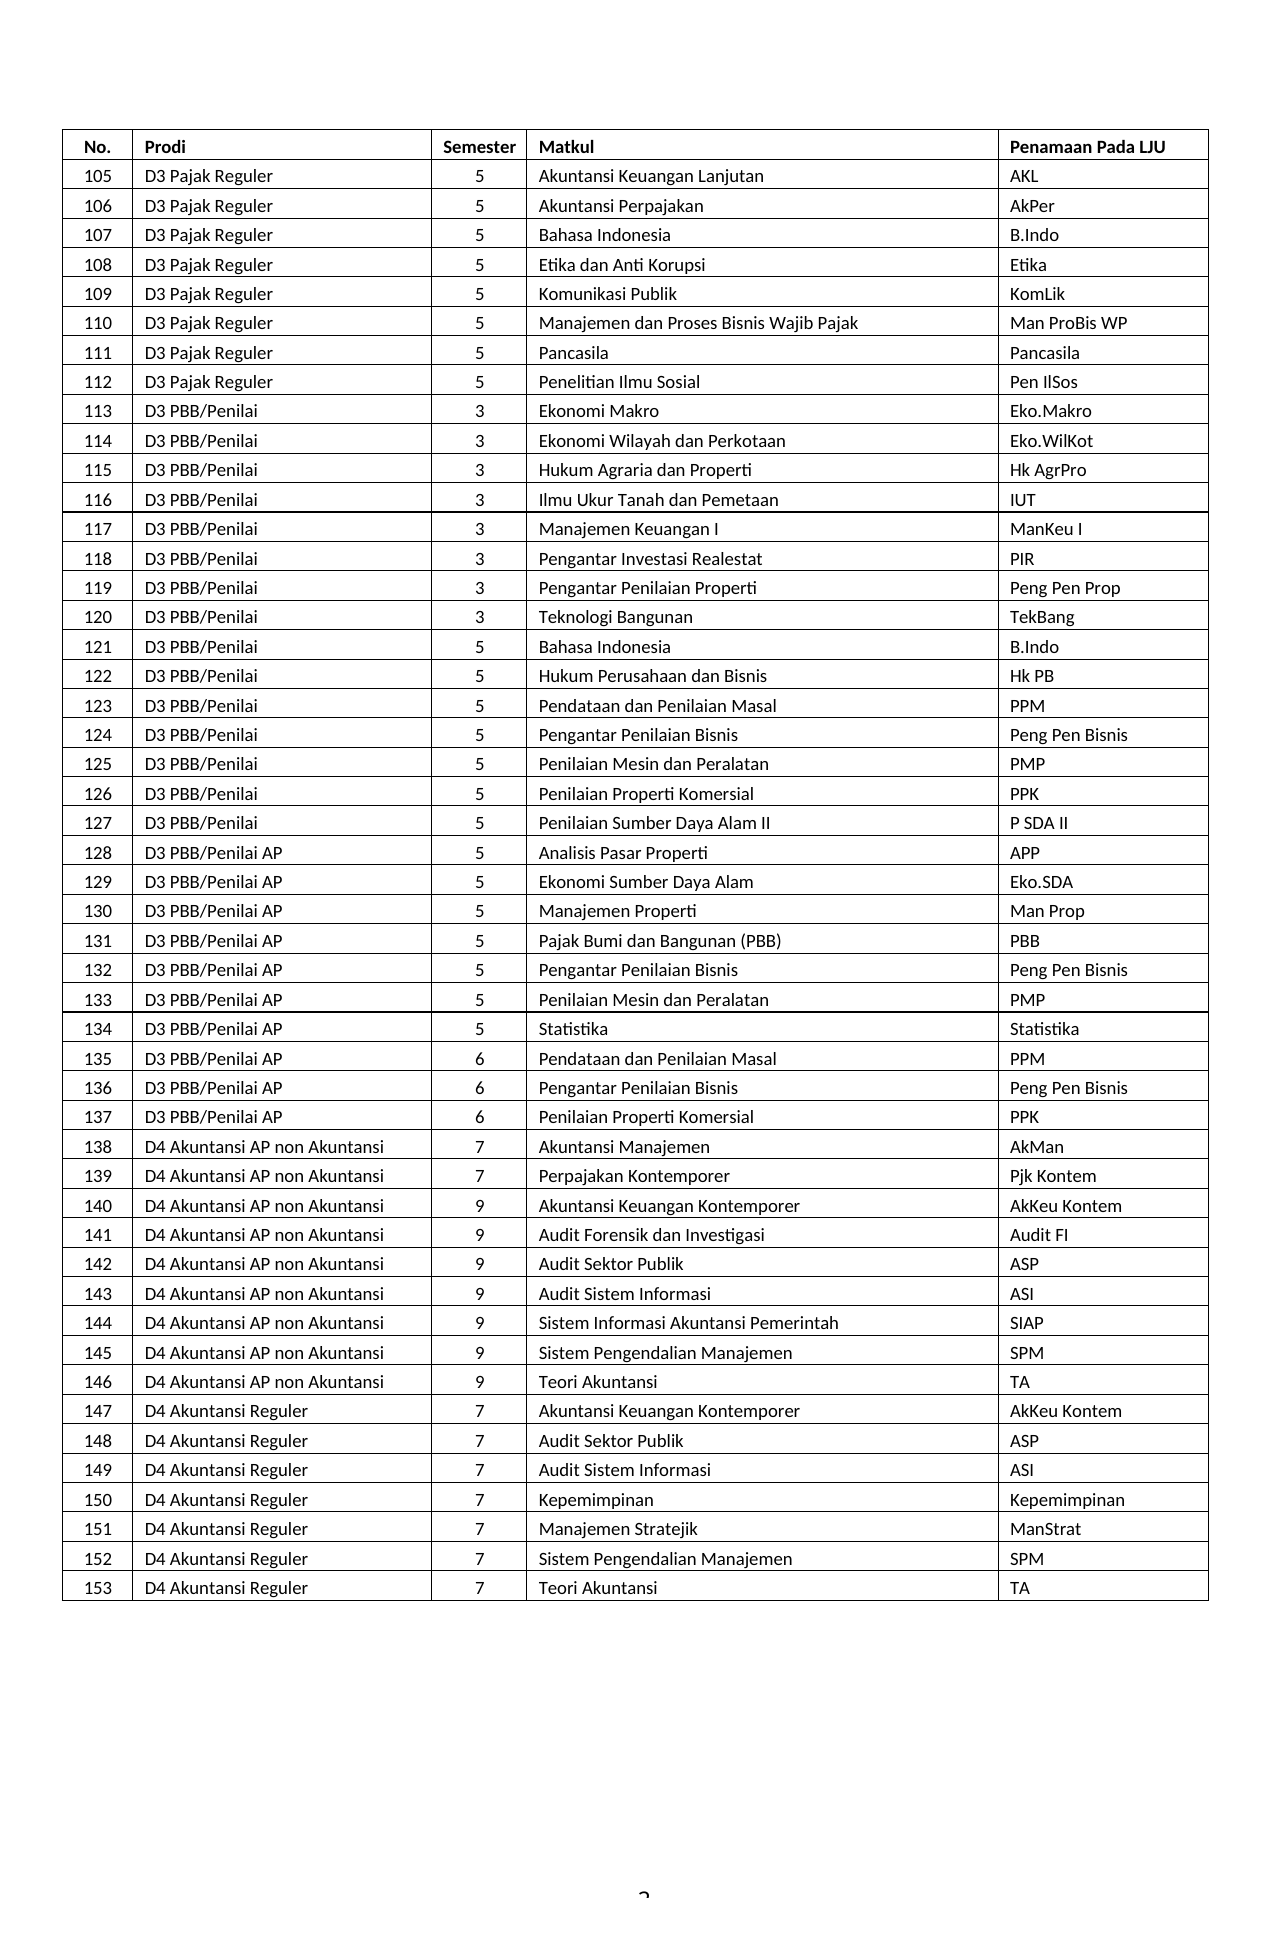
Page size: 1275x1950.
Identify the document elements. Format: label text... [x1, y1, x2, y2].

table_cell 5 [432, 248, 526, 276]
table_cell Komunikasi Publik [527, 277, 998, 306]
table_cell 118 [63, 542, 132, 570]
table_cell 5 [432, 160, 526, 188]
table_cell TA [999, 1365, 1208, 1394]
table_cell ManKeu I [999, 513, 1208, 541]
table_cell Kepemimpinan [527, 1483, 998, 1511]
table_cell 119 [63, 571, 132, 600]
table_cell Audit Sektor Publik [527, 1248, 998, 1276]
table_cell Pen IlSos [999, 365, 1208, 394]
table_cell D3 PBB/Penilai AP [133, 1101, 431, 1129]
table_cell Peng Pen Bisnis [999, 1071, 1208, 1099]
table_cell 5 [432, 365, 526, 394]
table_cell 5 [432, 983, 526, 1011]
table_cell PPK [999, 1101, 1208, 1129]
table_cell D3 PBB/Penilai AP [133, 954, 431, 982]
table_cell D3 PBB/Penilai AP [133, 895, 431, 923]
table_cell ASP [999, 1424, 1208, 1452]
table_cell D3 PBB/Penilai [133, 748, 431, 776]
table_cell AkKeu Kontem [999, 1189, 1208, 1217]
table_cell 148 [63, 1424, 132, 1452]
table_cell SPM [999, 1542, 1208, 1570]
table_cell Pendataan dan Penilaian Masal [527, 689, 998, 717]
table_cell Pengantar Penilaian Bisnis [527, 954, 998, 982]
table_cell Hukum Perusahaan dan Bisnis [527, 660, 998, 688]
table_cell D4 Akuntansi Reguler [133, 1542, 431, 1570]
table_cell 6 [432, 1042, 526, 1070]
table_cell PMP [999, 983, 1208, 1011]
table_cell D4 Akuntansi Reguler [133, 1395, 431, 1423]
table_cell D3 PBB/Penilai [133, 777, 431, 805]
table_cell D3 PBB/Penilai [133, 395, 431, 423]
table_cell D3 PBB/Penilai [133, 689, 431, 717]
table_cell 135 [63, 1042, 132, 1070]
table_cell Pengantar Penilaian Properti [527, 571, 998, 600]
table_cell Pengantar Investasi Realestat [527, 542, 998, 570]
table_cell B.Indo [999, 219, 1208, 247]
table_cell D3 Pajak Reguler [133, 189, 431, 217]
table_cell Pancasila [999, 336, 1208, 364]
table_cell D3 Pajak Reguler [133, 336, 431, 364]
table_cell Ilmu Ukur Tanah dan Pemetaan [527, 483, 998, 511]
table_cell 138 [63, 1130, 132, 1158]
table_cell 5 [432, 307, 526, 335]
table_cell APP [999, 836, 1208, 864]
table_cell Bahasa Indonesia [527, 630, 998, 658]
table_cell 5 [432, 189, 526, 217]
table_header Matkul [527, 130, 998, 158]
table_cell 142 [63, 1248, 132, 1276]
table_cell 153 [63, 1571, 132, 1599]
table_cell AKL [999, 160, 1208, 188]
table_cell D3 Pajak Reguler [133, 160, 431, 188]
table_cell 5 [432, 718, 526, 747]
table_cell 141 [63, 1218, 132, 1247]
table_cell Sistem Pengendalian Manajemen [527, 1542, 998, 1570]
table_cell D4 Akuntansi Reguler [133, 1571, 431, 1599]
table_cell 136 [63, 1071, 132, 1099]
table_cell Bahasa Indonesia [527, 219, 998, 247]
table_cell 144 [63, 1306, 132, 1335]
table_cell PPM [999, 1042, 1208, 1070]
table_cell 9 [432, 1306, 526, 1335]
table_cell 149 [63, 1454, 132, 1482]
table_cell D4 Akuntansi AP non Akuntansi [133, 1159, 431, 1188]
table_cell ASI [999, 1454, 1208, 1482]
table_cell ASI [999, 1277, 1208, 1305]
table_cell Sistem Informasi Akuntansi Pemerintah [527, 1306, 998, 1335]
table_cell Hk PB [999, 660, 1208, 688]
table_cell KomLik [999, 277, 1208, 306]
table_cell 121 [63, 630, 132, 658]
table_cell Akuntansi Perpajakan [527, 189, 998, 217]
table_cell ASP [999, 1248, 1208, 1276]
table_cell Penilaian Mesin dan Peralatan [527, 983, 998, 1011]
table_cell Statistika [527, 1013, 998, 1041]
table_cell D4 Akuntansi AP non Akuntansi [133, 1336, 431, 1364]
table_cell Etika [999, 248, 1208, 276]
table_cell Penelitian Ilmu Sosial [527, 365, 998, 394]
table_cell 6 [432, 1071, 526, 1099]
table_cell Ekonomi Makro [527, 395, 998, 423]
table_cell 108 [63, 248, 132, 276]
table_header Penamaan Pada LJU [999, 130, 1208, 158]
table_cell Ekonomi Sumber Daya Alam [527, 865, 998, 894]
table_cell Pancasila [527, 336, 998, 364]
table_header Semester [432, 130, 526, 158]
table_cell Penilaian Properti Komersial [527, 1101, 998, 1129]
table_cell 6 [432, 1101, 526, 1129]
table_cell 5 [432, 895, 526, 923]
table_cell AkMan [999, 1130, 1208, 1158]
table_cell 116 [63, 483, 132, 511]
table_cell 5 [432, 660, 526, 688]
table_cell D3 PBB/Penilai [133, 454, 431, 482]
table_cell Hk AgrPro [999, 454, 1208, 482]
table_cell D3 PBB/Penilai AP [133, 836, 431, 864]
table_cell Teori Akuntansi [527, 1365, 998, 1394]
table_cell 109 [63, 277, 132, 306]
table_cell Manajemen Properti [527, 895, 998, 923]
table_cell D3 Pajak Reguler [133, 219, 431, 247]
table_cell 130 [63, 895, 132, 923]
table_cell Eko.Makro [999, 395, 1208, 423]
table_cell Analisis Pasar Properti [527, 836, 998, 864]
table_cell Manajemen Keuangan I [527, 513, 998, 541]
table_cell 131 [63, 924, 132, 953]
table_cell Akuntansi Keuangan Kontemporer [527, 1189, 998, 1217]
table_cell Penilaian Sumber Daya Alam II [527, 806, 998, 835]
table_cell Akuntansi Keuangan Kontemporer [527, 1395, 998, 1423]
table_cell 113 [63, 395, 132, 423]
table_cell Pengantar Penilaian Bisnis [527, 1071, 998, 1099]
table_cell 127 [63, 806, 132, 835]
table_cell Etika dan Anti Korupsi [527, 248, 998, 276]
table_cell 7 [432, 1454, 526, 1482]
table_cell Peng Pen Bisnis [999, 718, 1208, 747]
table_cell D3 PBB/Penilai [133, 601, 431, 629]
table_cell Audit Forensik dan Investigasi [527, 1218, 998, 1247]
table_header No. [63, 130, 132, 158]
table_cell D3 PBB/Penilai AP [133, 865, 431, 894]
table_cell D3 PBB/Penilai [133, 718, 431, 747]
table_cell D3 PBB/Penilai [133, 542, 431, 570]
table_cell D3 Pajak Reguler [133, 248, 431, 276]
table_cell PPM [999, 689, 1208, 717]
table_cell 5 [432, 219, 526, 247]
table_cell Perpajakan Kontemporer [527, 1159, 998, 1188]
table_cell 5 [432, 954, 526, 982]
table_cell 9 [432, 1365, 526, 1394]
table_cell D4 Akuntansi Reguler [133, 1424, 431, 1452]
table_cell AkKeu Kontem [999, 1395, 1208, 1423]
table_cell SPM [999, 1336, 1208, 1364]
table_cell Man Prop [999, 895, 1208, 923]
table_cell 117 [63, 513, 132, 541]
table_cell Sistem Pengendalian Manajemen [527, 1336, 998, 1364]
table_cell D4 Akuntansi AP non Akuntansi [133, 1365, 431, 1394]
table_cell D3 PBB/Penilai [133, 424, 431, 452]
table_cell 7 [432, 1159, 526, 1188]
table_cell B.Indo [999, 630, 1208, 658]
table_cell D4 Akuntansi Reguler [133, 1512, 431, 1541]
table_cell P SDA II [999, 806, 1208, 835]
table_cell 114 [63, 424, 132, 452]
table_cell Penilaian Properti Komersial [527, 777, 998, 805]
table_cell 139 [63, 1159, 132, 1188]
table_cell 128 [63, 836, 132, 864]
table_cell Audit Sistem Informasi [527, 1454, 998, 1482]
table_cell 129 [63, 865, 132, 894]
table_cell 5 [432, 865, 526, 894]
table_cell 105 [63, 160, 132, 188]
table_cell Ekonomi Wilayah dan Perkotaan [527, 424, 998, 452]
table_cell 7 [432, 1424, 526, 1452]
table_cell 9 [432, 1277, 526, 1305]
table_cell D4 Akuntansi AP non Akuntansi [133, 1306, 431, 1335]
table_cell 132 [63, 954, 132, 982]
table_cell Man ProBis WP [999, 307, 1208, 335]
table_header Prodi [133, 130, 431, 158]
table_cell 5 [432, 836, 526, 864]
table_cell D3 PBB/Penilai [133, 483, 431, 511]
table_cell 5 [432, 336, 526, 364]
table_cell D3 PBB/Penilai [133, 660, 431, 688]
table_cell D3 Pajak Reguler [133, 365, 431, 394]
table_cell 7 [432, 1395, 526, 1423]
table_cell 3 [432, 513, 526, 541]
table_cell Manajemen dan Proses Bisnis Wajib Pajak [527, 307, 998, 335]
table_cell 126 [63, 777, 132, 805]
table_cell Peng Pen Prop [999, 571, 1208, 600]
table_cell 3 [432, 424, 526, 452]
table_cell 3 [432, 395, 526, 423]
table_cell D3 PBB/Penilai [133, 513, 431, 541]
table_cell 106 [63, 189, 132, 217]
table_cell 9 [432, 1248, 526, 1276]
table_cell Manajemen Stratejik [527, 1512, 998, 1541]
table_cell 152 [63, 1542, 132, 1570]
table_cell 5 [432, 924, 526, 953]
table_cell 5 [432, 277, 526, 306]
table_cell AkPer [999, 189, 1208, 217]
table_cell 3 [432, 454, 526, 482]
table_cell PIR [999, 542, 1208, 570]
table_cell Statistika [999, 1013, 1208, 1041]
table_cell 9 [432, 1336, 526, 1364]
table_cell Peng Pen Bisnis [999, 954, 1208, 982]
table_cell Hukum Agraria dan Properti [527, 454, 998, 482]
table_cell D3 PBB/Penilai AP [133, 983, 431, 1011]
table_cell 133 [63, 983, 132, 1011]
table_cell 3 [432, 601, 526, 629]
table_cell 7 [432, 1542, 526, 1570]
table_cell ManStrat [999, 1512, 1208, 1541]
table_cell Akuntansi Keuangan Lanjutan [527, 160, 998, 188]
table_cell D4 Akuntansi AP non Akuntansi [133, 1248, 431, 1276]
table_cell 151 [63, 1512, 132, 1541]
table_cell Audit FI [999, 1218, 1208, 1247]
table_cell 140 [63, 1189, 132, 1217]
table_cell D4 Akuntansi AP non Akuntansi [133, 1277, 431, 1305]
table_cell Akuntansi Manajemen [527, 1130, 998, 1158]
table_cell 9 [432, 1218, 526, 1247]
table_cell D3 PBB/Penilai AP [133, 1013, 431, 1041]
table_cell D4 Akuntansi AP non Akuntansi [133, 1218, 431, 1247]
table_cell 150 [63, 1483, 132, 1511]
table_cell Eko.SDA [999, 865, 1208, 894]
table_cell 134 [63, 1013, 132, 1041]
table_cell 112 [63, 365, 132, 394]
table_cell 120 [63, 601, 132, 629]
table_cell 7 [432, 1483, 526, 1511]
table_cell Eko.WilKot [999, 424, 1208, 452]
table_cell D4 Akuntansi Reguler [133, 1483, 431, 1511]
table_cell PMP [999, 748, 1208, 776]
table_cell 125 [63, 748, 132, 776]
table_cell TekBang [999, 601, 1208, 629]
table_cell 5 [432, 777, 526, 805]
table_cell TA [999, 1571, 1208, 1599]
table_cell 146 [63, 1365, 132, 1394]
table_cell 5 [432, 806, 526, 835]
table_cell 137 [63, 1101, 132, 1129]
table_cell Audit Sektor Publik [527, 1424, 998, 1452]
table_cell 5 [432, 689, 526, 717]
table_cell 7 [432, 1512, 526, 1541]
table_cell D3 PBB/Penilai [133, 571, 431, 600]
table_cell 143 [63, 1277, 132, 1305]
table_cell 5 [432, 630, 526, 658]
table_cell D4 Akuntansi Reguler [133, 1454, 431, 1482]
table_cell 122 [63, 660, 132, 688]
table_cell 9 [432, 1189, 526, 1217]
table_cell SIAP [999, 1306, 1208, 1335]
table_cell D4 Akuntansi AP non Akuntansi [133, 1130, 431, 1158]
table_cell 7 [432, 1571, 526, 1599]
table_cell Pendataan dan Penilaian Masal [527, 1042, 998, 1070]
table_cell D3 PBB/Penilai AP [133, 924, 431, 953]
table_cell Teknologi Bangunan [527, 601, 998, 629]
table_cell 5 [432, 748, 526, 776]
table_cell 7 [432, 1130, 526, 1158]
table_cell 145 [63, 1336, 132, 1364]
table_cell D4 Akuntansi AP non Akuntansi [133, 1189, 431, 1217]
table_cell D3 Pajak Reguler [133, 307, 431, 335]
table_cell 5 [432, 1013, 526, 1041]
table_cell Kepemimpinan [999, 1483, 1208, 1511]
table_cell 147 [63, 1395, 132, 1423]
table_cell 3 [432, 483, 526, 511]
table_cell PBB [999, 924, 1208, 953]
table_cell 111 [63, 336, 132, 364]
table_cell D3 Pajak Reguler [133, 277, 431, 306]
table_cell IUT [999, 483, 1208, 511]
table_cell 115 [63, 454, 132, 482]
table_cell Pjk Kontem [999, 1159, 1208, 1188]
table_cell D3 PBB/Penilai [133, 630, 431, 658]
table_cell 123 [63, 689, 132, 717]
table_cell Audit Sistem Informasi [527, 1277, 998, 1305]
table_cell 107 [63, 219, 132, 247]
table_cell D3 PBB/Penilai AP [133, 1071, 431, 1099]
table_cell 110 [63, 307, 132, 335]
table_cell 3 [432, 542, 526, 570]
table_cell 3 [432, 571, 526, 600]
table_cell Pajak Bumi dan Bangunan (PBB) [527, 924, 998, 953]
table_cell Teori Akuntansi [527, 1571, 998, 1599]
table_cell 124 [63, 718, 132, 747]
table_cell D3 PBB/Penilai [133, 806, 431, 835]
table_cell Penilaian Mesin dan Peralatan [527, 748, 998, 776]
table_cell PPK [999, 777, 1208, 805]
table_cell Pengantar Penilaian Bisnis [527, 718, 998, 747]
table_cell D3 PBB/Penilai AP [133, 1042, 431, 1070]
